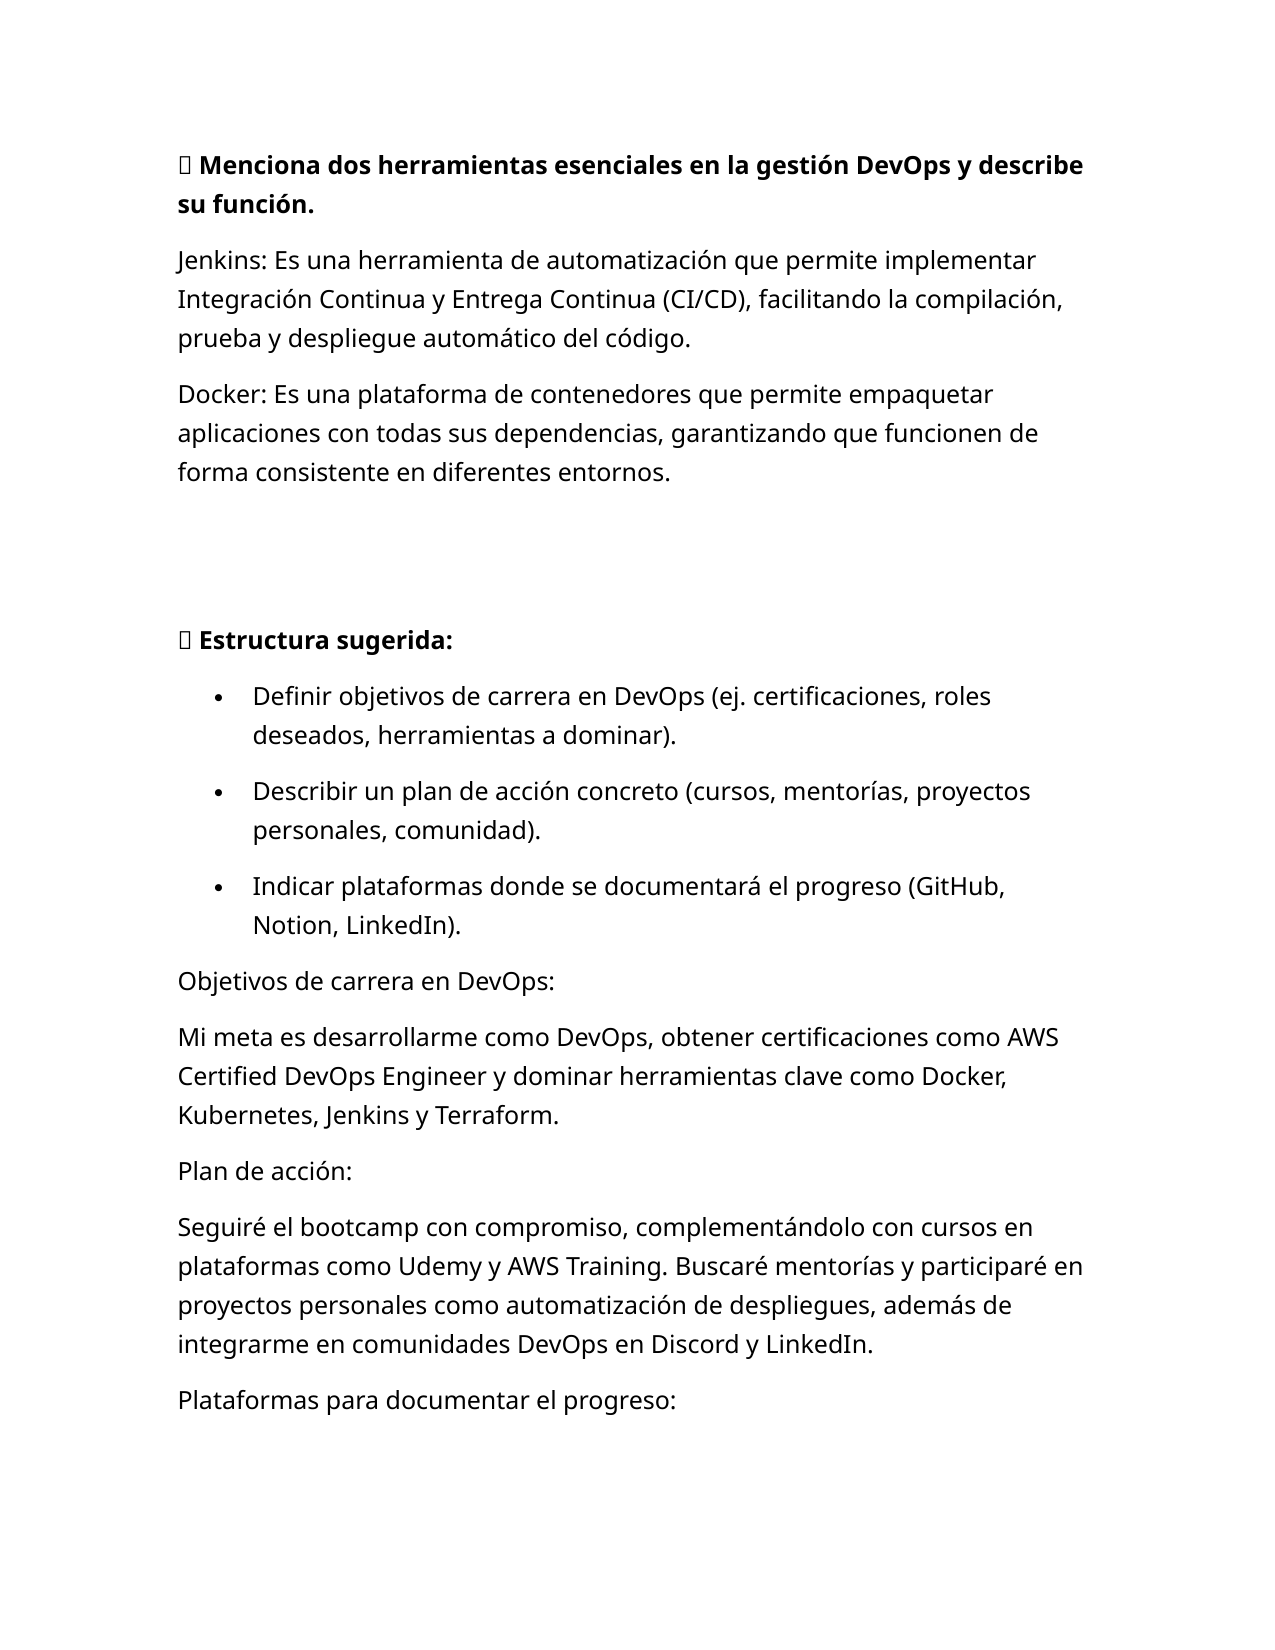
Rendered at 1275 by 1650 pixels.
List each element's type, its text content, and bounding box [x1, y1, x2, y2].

text ✅ Estructura sugerida: [177, 623, 1098, 657]
list Definir objetivos de carrera en DevOps (ej. certificaciones, roles deseados, herramientas a dominar). [215, 678, 1098, 752]
text Objetivos de carrera en DevOps: [177, 963, 1098, 997]
list Describir un plan de acción concreto (cursos, mentorías, proyectos personales, comunidad). [215, 773, 1098, 847]
text Jenkins: Es una herramienta de automatización que permite implementar Integración Continua y Entrega Continua (CI/CD), facilitando la compilación, prueba y despliegue automático del código. [177, 243, 1098, 355]
text Seguiré el bootcamp con compromiso, complementándolo con cursos en plataformas como Udemy y AWS Training. Buscaré mentorías y participaré en proyectos personales como automatización de despliegues, además de integrarme en comunidades DevOps en Discord y LinkedIn. [177, 1209, 1098, 1361]
list Indicar plataformas donde se documentará el progreso (GitHub, Notion, LinkedIn). [215, 868, 1098, 942]
text Plan de acción: [177, 1153, 1098, 1187]
text Mi meta es desarrollarme como DevOps, obtener certificaciones como AWS Certified DevOps Engineer y dominar herramientas clave como Docker, Kubernetes, Jenkins y Terraform. [177, 1019, 1098, 1132]
text Docker: Es una plataforma de contenedores que permite empaquetar aplicaciones con todas sus dependencias, garantizando que funcionen de forma consistente en diferentes entornos. [177, 377, 1098, 489]
text ✅ Menciona dos herramientas esenciales en la gestión DevOps y describe su función. [177, 148, 1098, 221]
text Plataformas para documentar el progreso: [177, 1383, 1098, 1417]
